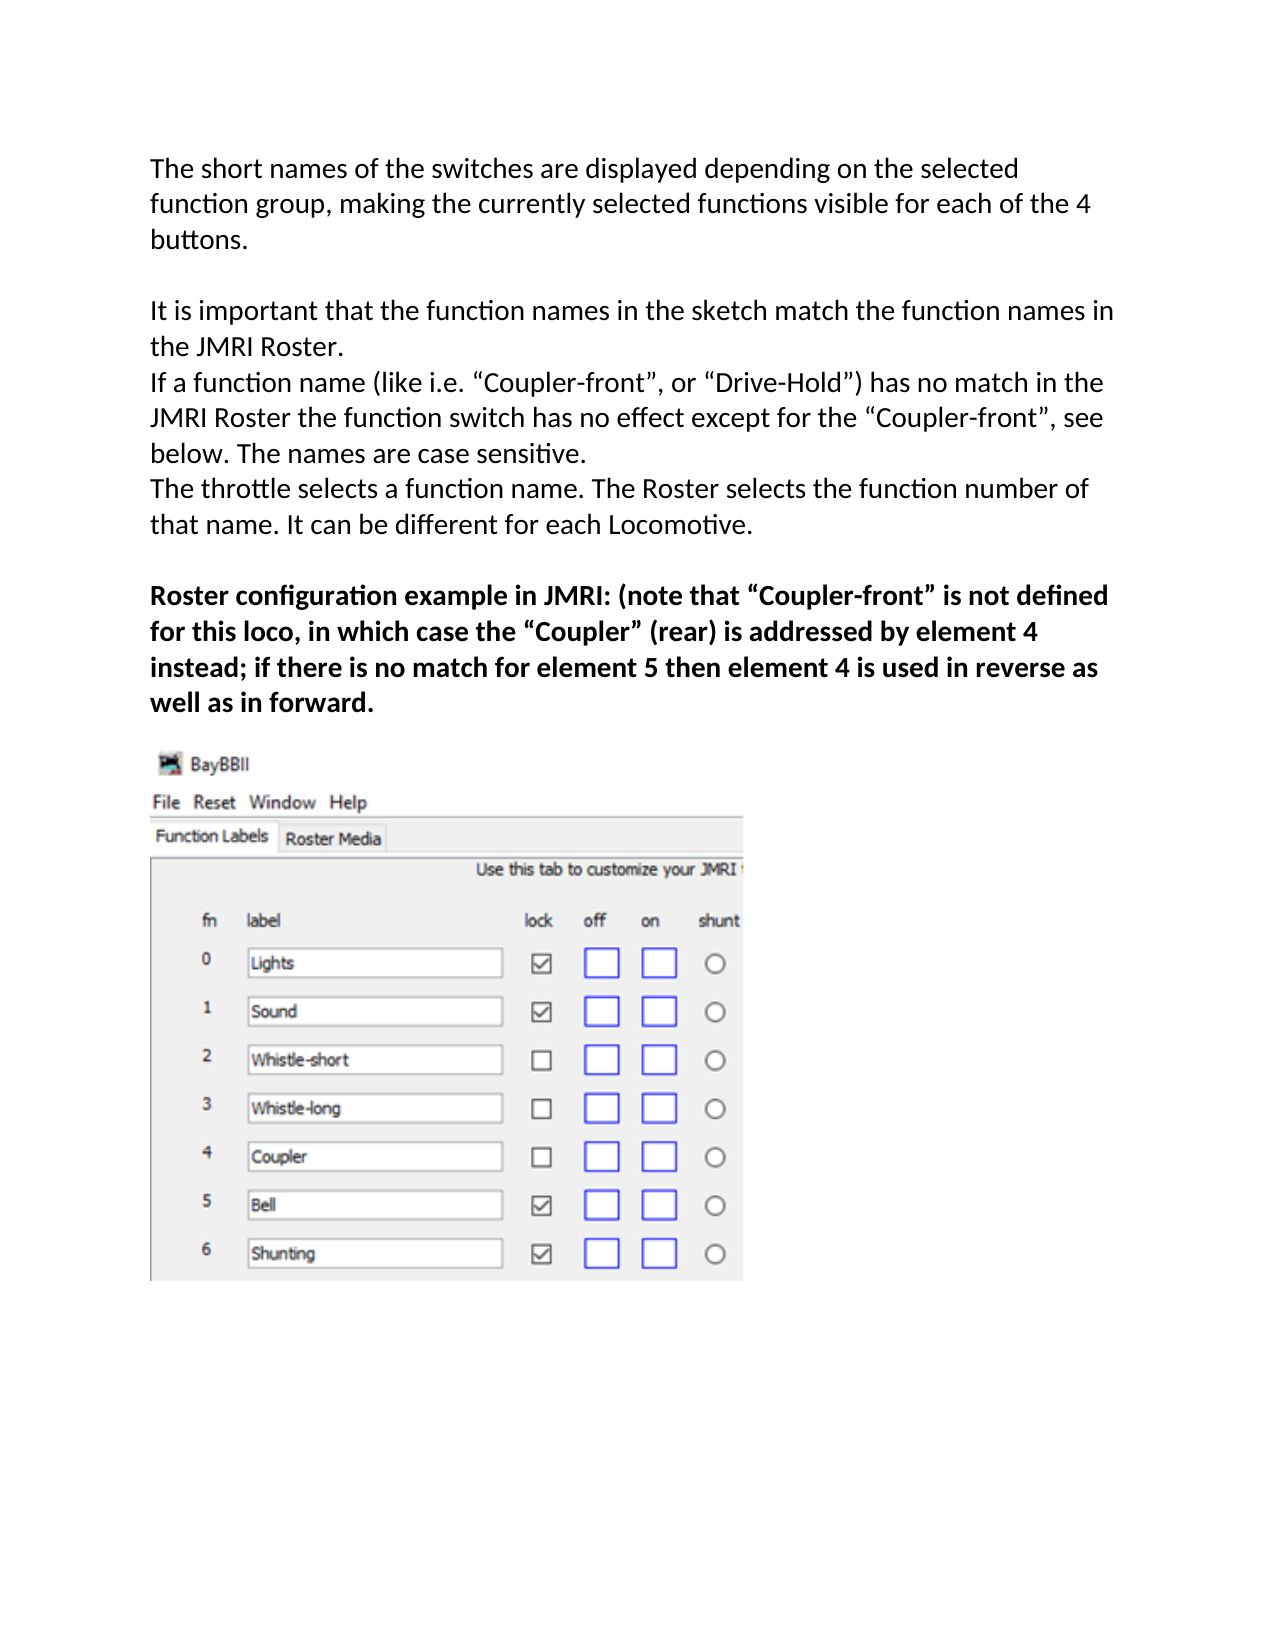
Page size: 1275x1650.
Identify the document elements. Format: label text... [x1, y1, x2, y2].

text Roster configuration example in JMRI: (note that “Coupler-front” is not defined for this loco, in which case the “Coupler” (rear) is addressed by element 4 instead; if there is no match for element 5 then element 4 is used in reverse as well as in forward. [150, 577, 1125, 720]
text If a function name (like i.e. “Coupler-front”, or “Drive-Hold”) has no match in the JMRI Roster the function switch has no effect except for the “Coupler-front”, see below. The names are case sensitive. [150, 364, 1125, 471]
text The throttle selects a function name. The Roster selects the function number of that name. It can be different for each Locomotive. [150, 471, 1125, 542]
picture [150, 748, 747, 1281]
text It is important that the function names in the sketch match the function names in the JMRI Roster. [150, 292, 1125, 364]
text The short names of the switches are displayed depending on the selected function group, making the currently selected functions visible for each of the 4 buttons. [150, 150, 1125, 257]
